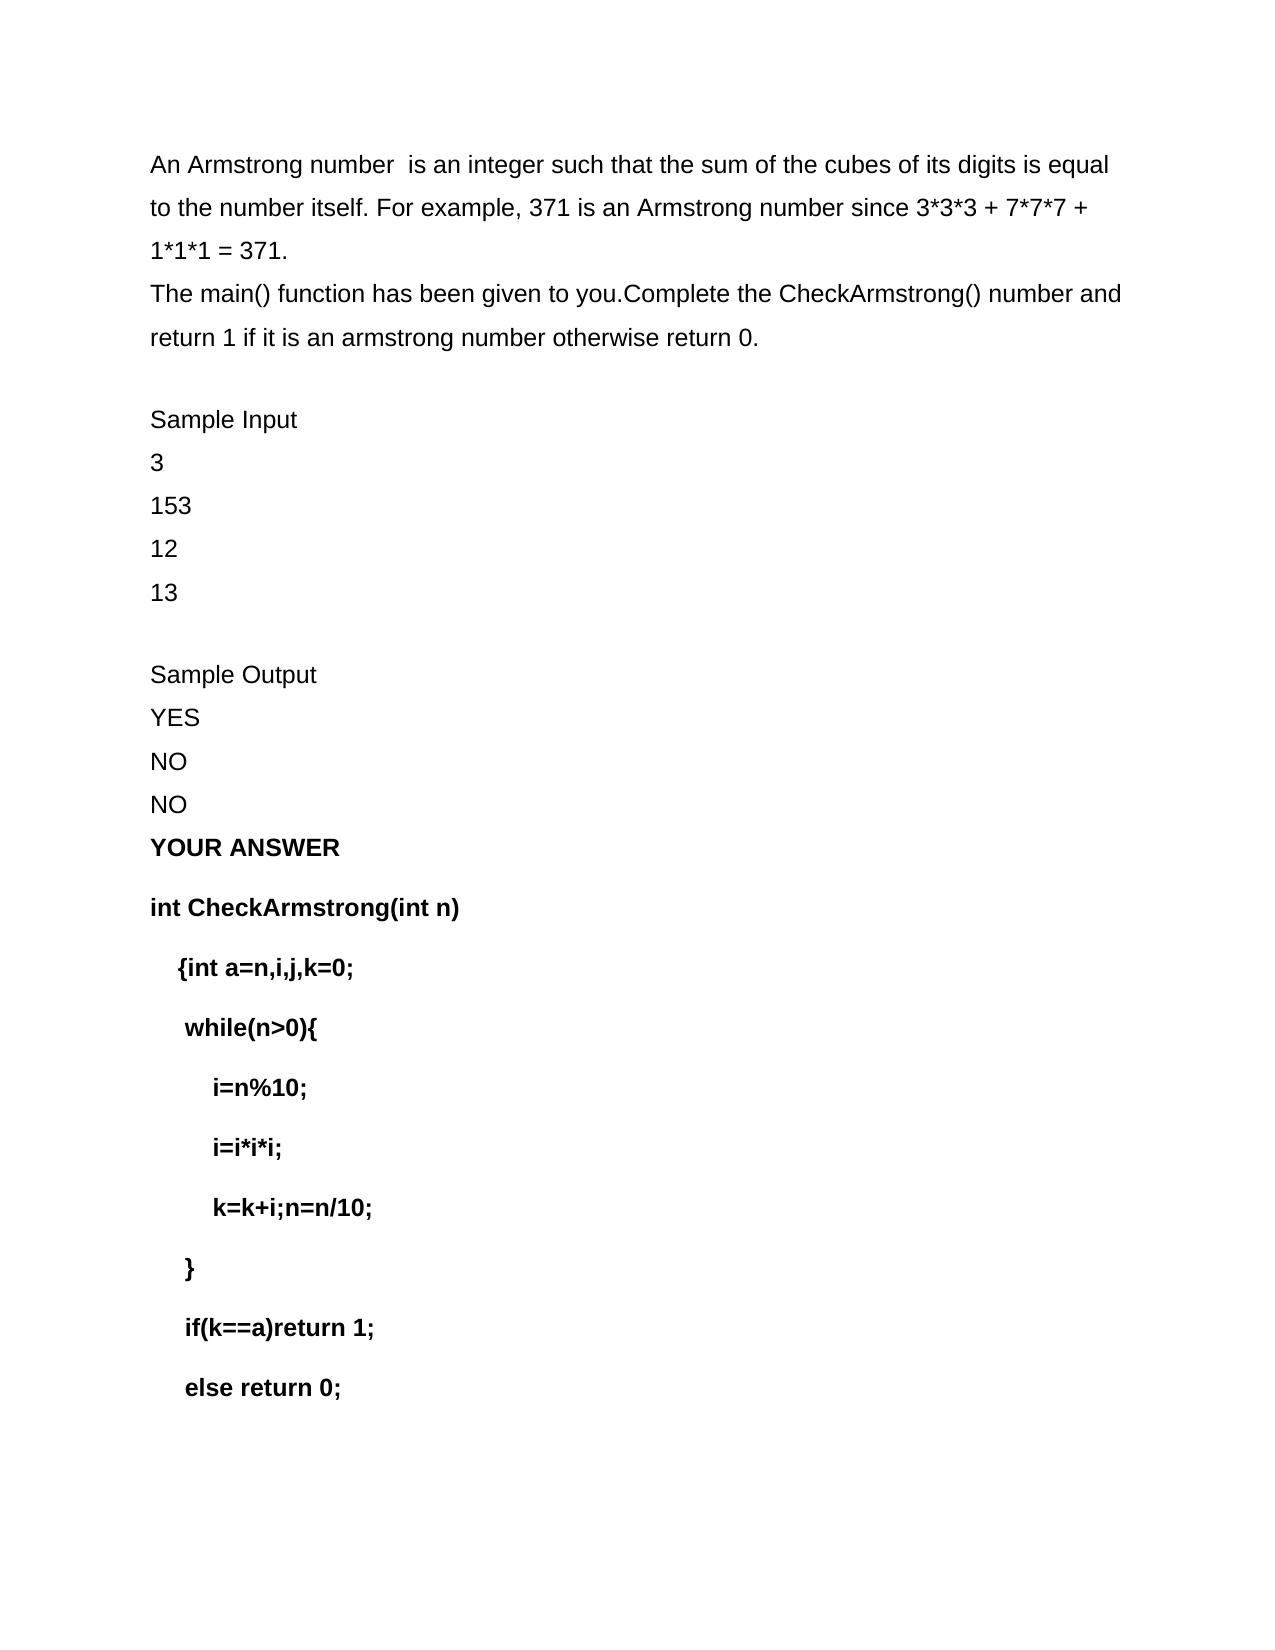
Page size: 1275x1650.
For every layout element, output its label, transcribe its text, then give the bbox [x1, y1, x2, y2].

text } [150, 1253, 1125, 1281]
text An Armstrong number is an integer such that the sum of the cubes of its digits is equal to the number itself. For example, 371 is an Armstrong number since 3*3*3 + 7*7*7 + 1*1*1 = 371. [150, 150, 1125, 265]
text Sample Output [150, 660, 1125, 689]
text YOUR ANSWER [150, 833, 1125, 861]
text {int a=n,i,j,k=0; [150, 953, 1125, 981]
text int CheckArmstrong(int n) [150, 893, 1125, 921]
text The main() function has been given to you.Complete the CheckArmstrong() number and return 1 if it is an armstrong number otherwise return 0. [150, 279, 1125, 351]
text else return 0; [150, 1373, 1125, 1401]
text while(n>0){ [150, 1013, 1125, 1041]
text NO [150, 746, 1125, 775]
text 12 [150, 534, 1125, 563]
text i=n%10; [150, 1073, 1125, 1101]
text if(k==a)return 1; [150, 1313, 1125, 1341]
text i=i*i*i; [150, 1133, 1125, 1161]
text Sample Input [150, 405, 1125, 434]
text YES [150, 703, 1125, 732]
text 153 [150, 491, 1125, 520]
text k=k+i;n=n/10; [150, 1193, 1125, 1221]
text 3 [150, 448, 1125, 477]
text 13 [150, 578, 1125, 606]
text NO [150, 789, 1125, 818]
